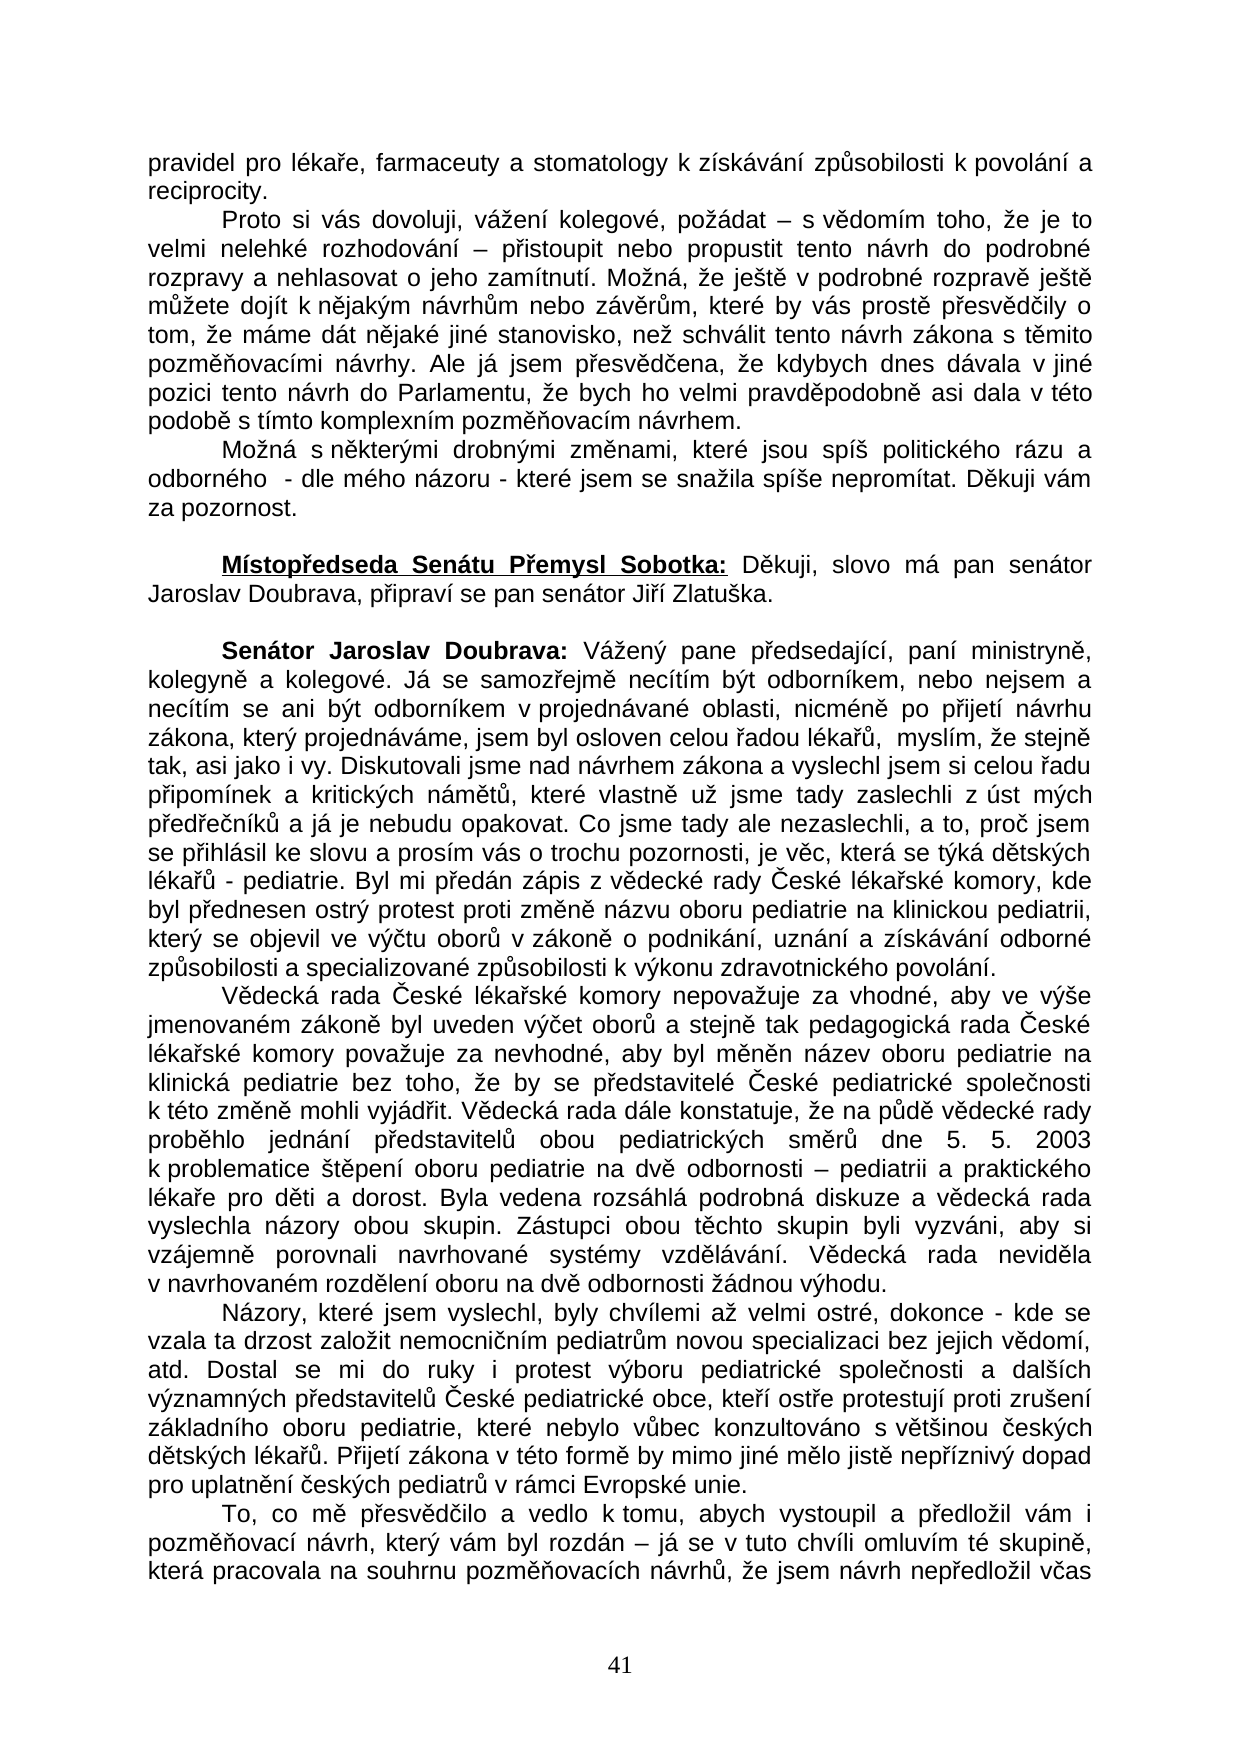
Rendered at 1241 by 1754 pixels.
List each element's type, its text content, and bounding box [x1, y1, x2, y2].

text Možná s některými drobnými změnami, které jsou spíš politického rázu a odborného - dle mého názoru - které jsem se snažila spíše nepromítat. Děkuji vám za pozornost. [148, 435, 1093, 521]
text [148, 1499, 1093, 1585]
text Vědecká rada České lékařské komory nepovažuje za vhodné, aby ve výše jmenovaném zákoně byl uveden výčet oborů a stejně tak pedagogická rada České lékařské komory považuje za nevhodné, aby byl měněn název oboru pediatrie na klinická pediatrie bez toho, že by se představitelé České pediatrické společnosti k této změně mohli vyjádřit. Vědecká rada dále konstatuje, že na půdě vědecké rady proběhlo jednání představitelů obou pediatrických směrů dne 5. 5. 2003 k problematice štěpení oboru pediatrie na dvě odbornosti – pediatrii a praktického lékaře pro děti a dorost. Byla vedena rozsáhlá podrobná diskuze a vědecká rada vyslechla názory obou skupin. Zástupci obou těchto skupin byli vyzváni, aby si vzájemně porovnali navrhované systémy vzdělávání. Vědecká rada neviděla v navrhovaném rozdělení oboru na dvě odbornosti žádnou výhodu. [148, 981, 1093, 1298]
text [148, 148, 1093, 205]
text Proto si vás dovoluji, vážení kolegové, požádat – s vědomím toho, že je to velmi nelehké rozhodování – přistoupit nebo propustit tento návrh do podrobné rozpravy a nehlasovat o jeho zamítnutí. Možná, že ještě v podrobné rozpravě ještě můžete dojít k nějakým návrhům nebo závěrům, které by vás prostě přesvědčily o tom, že máme dát nějaké jiné stanovisko, než schválit tento návrh zákona s těmito pozměňovacími návrhy. Ale já jsem přesvědčena, že kdybych dnes dávala v jiné pozici tento návrh do Parlamentu, že bych ho velmi pravděpodobně asi dala v této podobě s tímto komplexním pozměňovacím návrhem. [148, 205, 1093, 435]
text Názory, které jsem vyslechl, byly chvílemi až velmi ostré, dokonce - kde se vzala ta drzost založit nemocničním pediatrům novou specializaci bez jejich vědomí, atd. Dostal se mi do ruky i protest výboru pediatrické společnosti a dalších významných představitelů České pediatrické obce, kteří ostře protestují proti zrušení základního oboru pediatrie, které nebylo vůbec konzultováno s většinou českých dětských lékařů. Přijetí zákona v této formě by mimo jiné mělo jistě nepříznivý dopad pro uplatnění českých pediatrů v rámci Evropské unie. [148, 1298, 1093, 1499]
text Senátor Jaroslav Doubrava: Vážený pane předsedající, paní ministryně, kolegyně a kolegové. Já se samozřejmě necítím být odborníkem, nebo nejsem a necítím se ani být odborníkem v projednávané oblasti, nicméně po přijetí návrhu zákona, který projednáváme, jsem byl osloven celou řadou lékařů, myslím, že stejně tak, asi jako i vy. Diskutovali jsme nad návrhem zákona a vyslechl jsem si celou řadu připomínek a kritických námětů, které vlastně už jsme tady zaslechli z úst mých předřečníků a já je nebudu opakovat. Co jsme tady ale nezaslechli, a to, proč jsem se přihlásil ke slovu a prosím vás o trochu pozornosti, je věc, která se týká dětských lékařů - pediatrie. Byl mi předán zápis z vědecké rady České lékařské komory, kde byl přednesen ostrý protest proti změně názvu oboru pediatrie na klinickou pediatrii, který se objevil ve výčtu oborů v zákoně o podnikání, uznání a získávání odborné způsobilosti a specializované způsobilosti k výkonu zdravotnického povolání. [148, 636, 1093, 981]
text Místopředseda Senátu Přemysl Sobotka: Děkuji, slovo má pan senátor Jaroslav Doubrava, připraví se pan senátor Jiří Zlatuška. [148, 550, 1093, 608]
